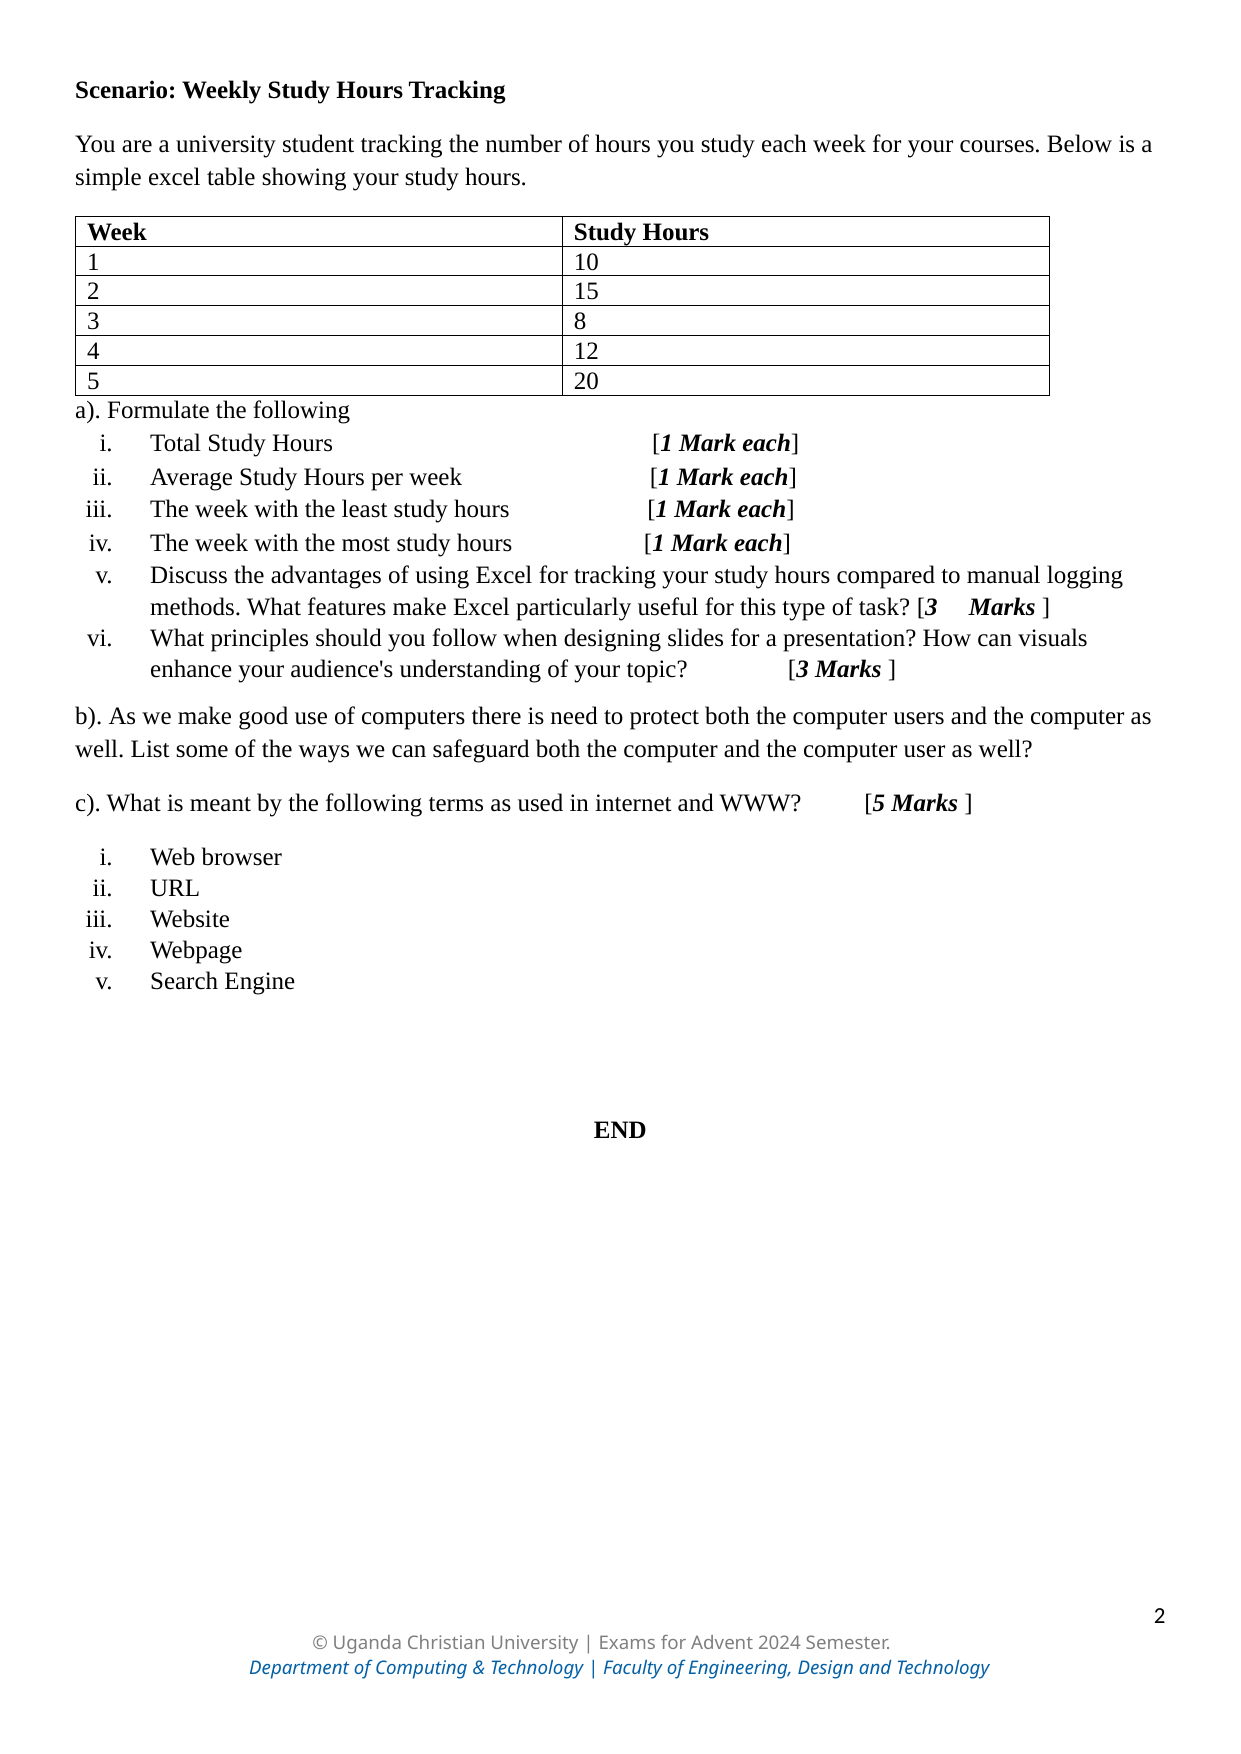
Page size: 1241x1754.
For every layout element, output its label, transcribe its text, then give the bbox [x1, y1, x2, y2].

list The week with the most study hours [1 Mark each] [112, 528, 1165, 556]
list Total Study Hours [1 Mark each] [112, 428, 1165, 457]
table_cell 5 [76, 366, 562, 394]
table_cell 10 [563, 247, 1049, 275]
list Web browser [112, 842, 1165, 871]
list Discuss the advantages of using Excel for tracking your study hours compared to manual logging methods. What features make Excel particularly useful for this type of task? [3 Marks ] [112, 561, 1165, 620]
list What principles should you follow when designing slides for a presentation? How can visuals enhance your audience's understanding of your topic? [3 Marks ] [112, 623, 1165, 682]
list Webpage [112, 935, 1165, 964]
list Search Engine [112, 966, 1165, 995]
text END [75, 1116, 1165, 1144]
table_cell 3 [76, 306, 562, 335]
table_cell 1 [76, 247, 562, 275]
table_header Study Hours [563, 217, 1049, 246]
text a). Formulate the following [75, 396, 1165, 424]
text Scenario: Weekly Study Hours Tracking [75, 75, 1165, 104]
table_cell 4 [76, 336, 562, 365]
list URL [112, 873, 1165, 902]
table_header Week [76, 217, 562, 246]
list Website [112, 904, 1165, 933]
text c). What is meant by the following terms as used in internet and WWW? [5 Marks ] [75, 788, 1165, 817]
table_cell 15 [563, 276, 1049, 305]
table_cell 2 [76, 276, 562, 305]
table_cell 12 [563, 336, 1049, 365]
text You are a university student tracking the number of hours you study each week for your courses. Below is a simple excel table showing your study hours. [75, 129, 1165, 191]
text b). As we make good use of computers there is need to protect both the computer users and the computer as well. List some of the ways we can safeguard both the computer and the computer user as well? [75, 701, 1165, 763]
table_cell 20 [563, 366, 1049, 394]
table_cell 8 [563, 306, 1049, 335]
list Average Study Hours per week [1 Mark each] [112, 462, 1165, 490]
list The week with the least study hours [1 Mark each] [112, 494, 1165, 523]
